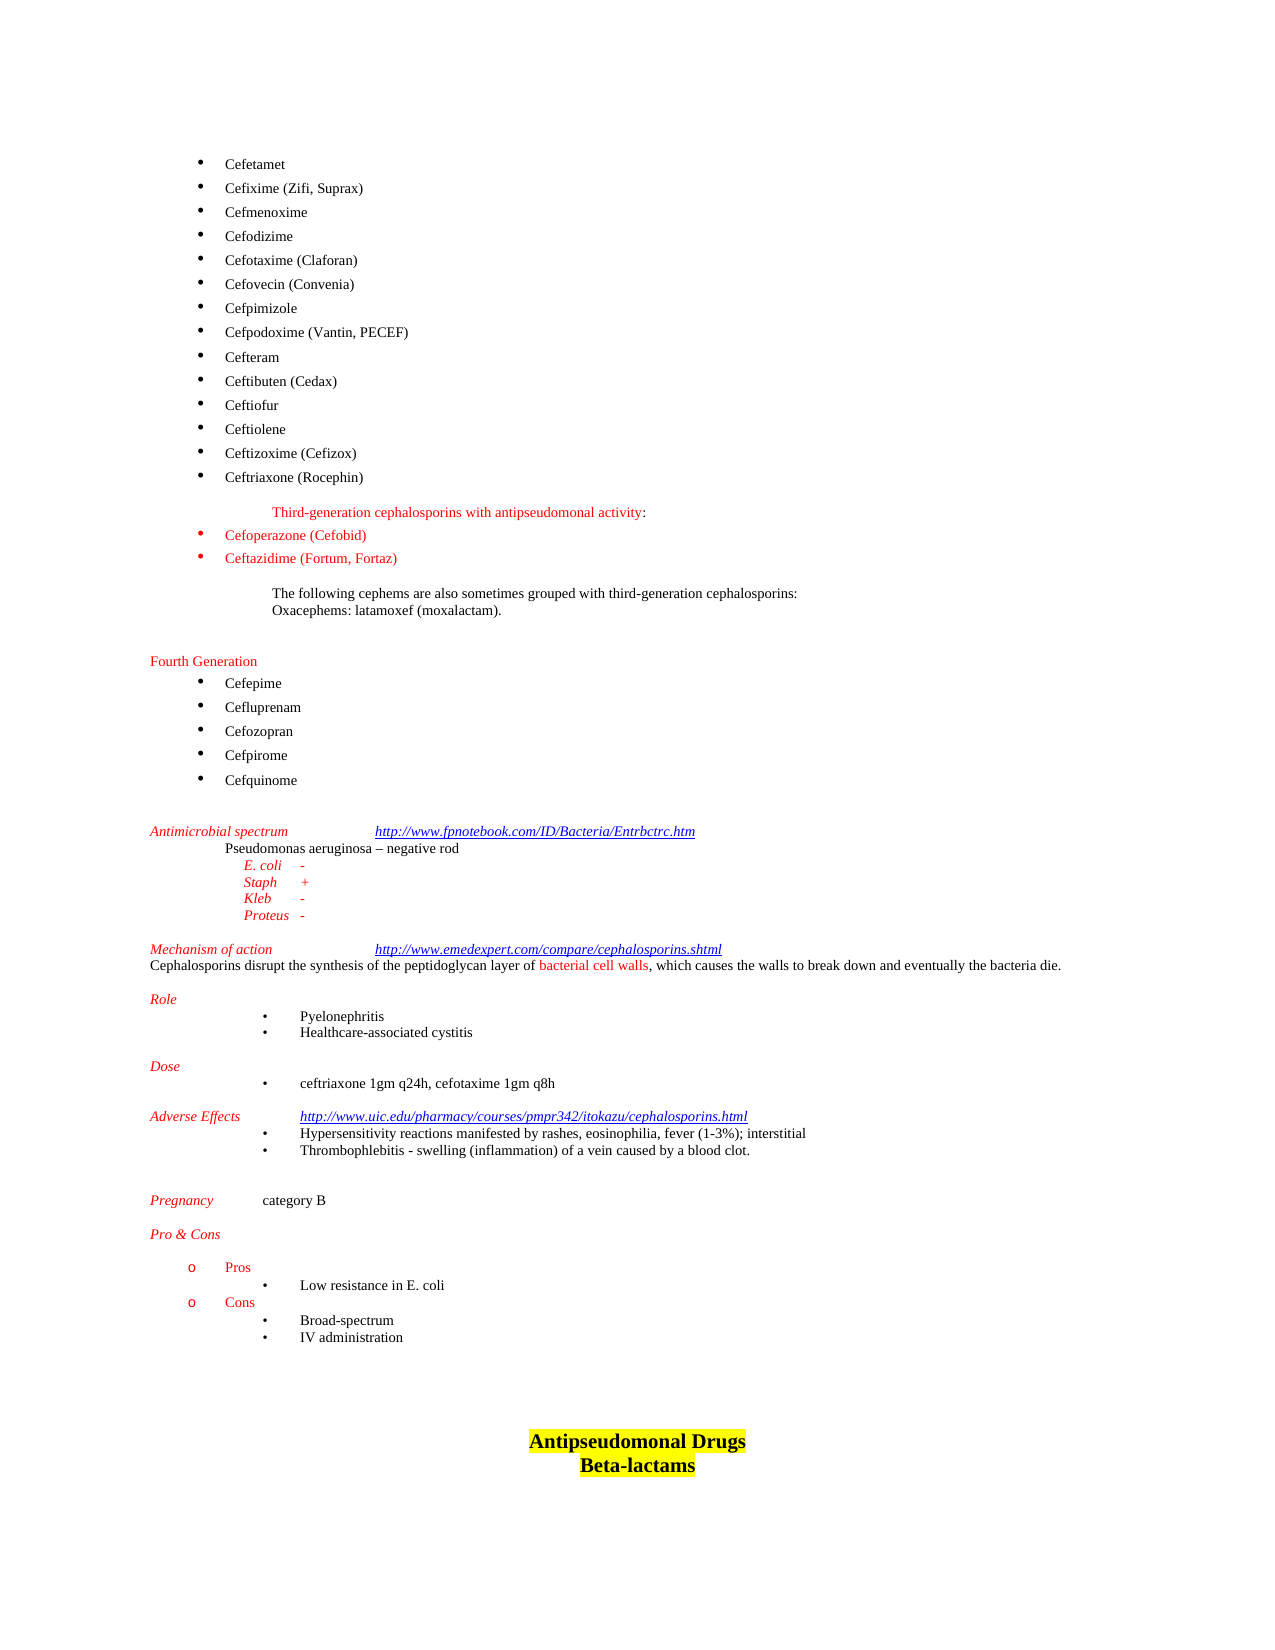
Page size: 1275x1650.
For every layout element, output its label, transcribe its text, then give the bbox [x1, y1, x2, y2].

text Pseudomonas aeruginosa – negative rod [150, 840, 1125, 857]
text Antipseudomonal Drugs Beta-lactams [150, 1429, 580, 1477]
list Ceftazidime (Fortum, Fortaz) [150, 544, 1125, 568]
list Cefteram [150, 342, 1125, 367]
list Cefovecin (Convenia) [150, 270, 1125, 294]
list Cefluprenam [150, 693, 1125, 717]
list IV administration [262, 1329, 1125, 1345]
list Cefmenoxime [150, 198, 1125, 222]
text Kleb - [150, 890, 1125, 907]
list Pros [187, 1259, 1125, 1277]
text E. coli - [150, 857, 1125, 873]
list Cefozopran [150, 717, 1125, 741]
list Ceftizoxime (Cefizox) [150, 439, 1125, 463]
list Cons [187, 1294, 1125, 1312]
text Proteus - [150, 907, 1125, 924]
list Broad-spectrum [262, 1312, 1125, 1329]
list Hypersensitivity reactions manifested by rashes, eosinophilia, fever (1-3%); interstitial [262, 1125, 1125, 1142]
text Antipseudomonal Drugs Beta-lactams [695, 1429, 1125, 1477]
list Cefixime (Zifi, Suprax) [150, 174, 1125, 198]
list Pyelonephritis [262, 1007, 1125, 1024]
text Fourth Generation [150, 652, 1125, 669]
list Cefpirome [150, 741, 1125, 765]
list Cefquinome [150, 765, 1125, 789]
text Mechanism of action http://www.emedexpert.com/compare/cephalosporins.shtml [150, 940, 1125, 957]
list Cefodizime [150, 222, 1125, 246]
list Healthcare-associated cystitis [262, 1024, 1125, 1041]
text Third-generation cephalosporins with antipseudomonal activity: [272, 504, 1125, 520]
list Thrombophlebitis - swelling (inflammation) of a vein caused by a blood clot. [262, 1142, 1125, 1158]
text Pro & Cons [150, 1226, 1125, 1242]
text Dose [150, 1058, 1125, 1074]
list Cefpodoxime (Vantin, PECEF) [150, 318, 1125, 342]
text Oxacephems: latamoxef (moxalactam). [272, 602, 1125, 619]
list Cefetamet [150, 150, 1125, 174]
list Cefpimizole [150, 294, 1125, 318]
text The following cephems are also sometimes grouped with third-generation cephalosporins: [272, 585, 1125, 602]
list Ceftriaxone (Rocephin) [150, 463, 1125, 487]
list Cefepime [150, 669, 1125, 693]
list Ceftiofur [150, 391, 1125, 415]
text Staph + [150, 873, 1125, 890]
text Cephalosporins disrupt the synthesis of the peptidoglycan layer of bacterial cell walls, which causes the walls to break down and eventually the bacteria die. [150, 957, 1125, 974]
text Adverse Effects http://www.uic.edu/pharmacy/courses/pmpr342/itokazu/cephalosporins.html [150, 1108, 1125, 1125]
list Ceftibuten (Cedax) [150, 367, 1125, 391]
text Antimicrobial spectrum http://www.fpnotebook.com/ID/Bacteria/Entrbctrc.htm [150, 823, 1125, 840]
list Low resistance in E. coli [262, 1277, 1125, 1294]
text Pregnancy category B [150, 1192, 1125, 1209]
list ceftriaxone 1gm q24h, cefotaxime 1gm q8h [262, 1074, 1125, 1091]
text Role [150, 991, 1125, 1007]
list Cefotaxime (Claforan) [150, 246, 1125, 270]
list Ceftiolene [150, 415, 1125, 439]
list Cefoperazone (Cefobid) [150, 520, 1125, 544]
